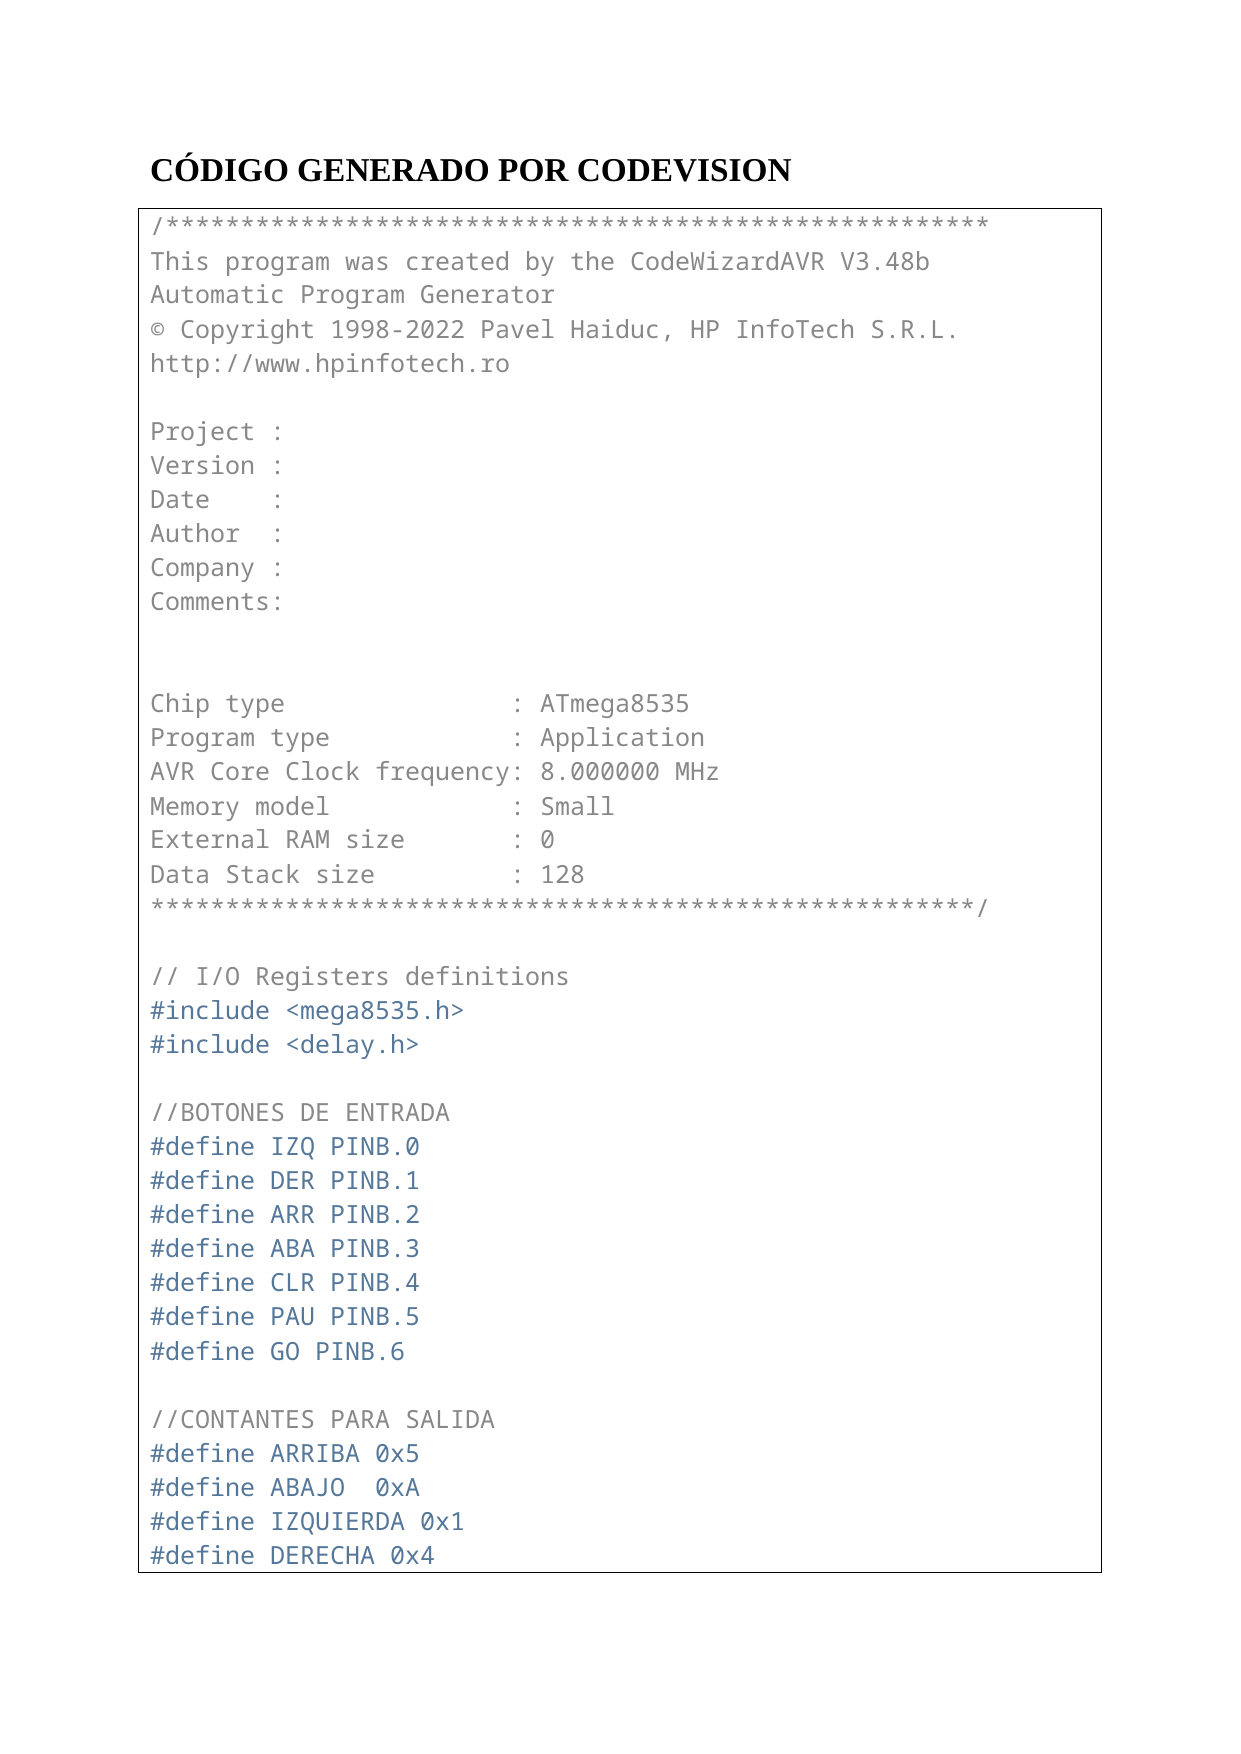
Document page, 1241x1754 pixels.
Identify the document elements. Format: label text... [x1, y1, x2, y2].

text CÓDIGO GENERADO POR CODEVISION [150, 150, 1090, 188]
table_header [139, 209, 1101, 1572]
